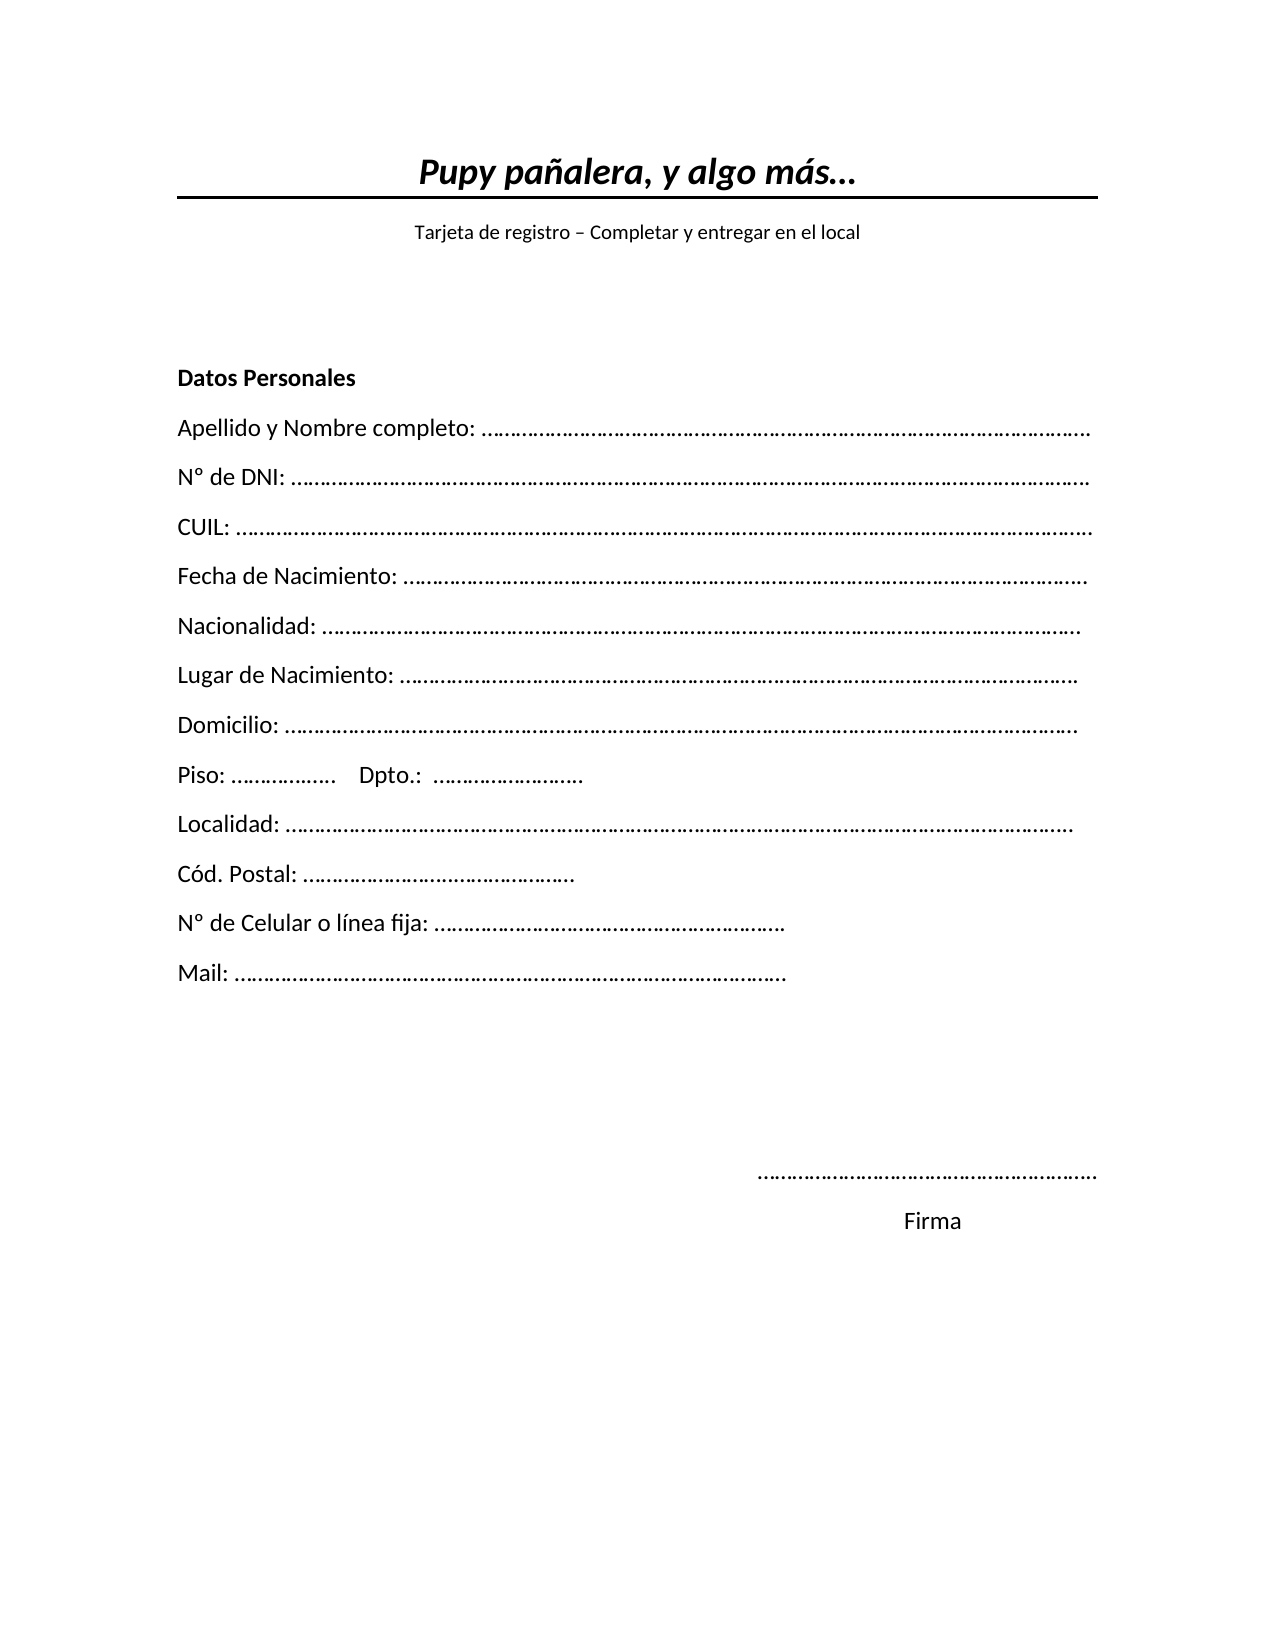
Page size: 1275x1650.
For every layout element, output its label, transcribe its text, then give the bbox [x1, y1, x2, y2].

text Nacionalidad: …………………………………………………………………………………………………………………… [177, 610, 1098, 641]
text Fecha de Nacimiento: ……………………………………………………………………………………………………….. [177, 561, 1098, 591]
text Domicilio: ………………………………………………………………………………………………………………………… [177, 709, 1098, 740]
text Firma [768, 1205, 1098, 1236]
text Pupy pañalera, y algo más… [177, 148, 1098, 196]
text CUIL: ………………………………………………………………………………………………………………………………….. [177, 511, 1098, 541]
text Lugar de Nacimiento: ………………………………………………………………………………………………………. [177, 660, 1098, 690]
text Mail: …………………………………………………………………………………… [177, 957, 1098, 988]
text Datos Personales [177, 362, 1098, 393]
text ………………………………………………….. [177, 1156, 1098, 1186]
text Localidad: ……………………………………………………………………………………………………………………….. [177, 808, 1098, 839]
text Nº de DNI: …………………………………………………………………………………………………………………………. [177, 461, 1098, 492]
text Nº de Celular o línea fija: ……………………………………………………. [177, 908, 1098, 938]
text Cód. Postal: ……………………..………………… [177, 858, 1098, 888]
text Apellido y Nombre completo: ……………………………………………………………………………………………. [177, 412, 1098, 442]
text Piso: ………….….. Dpto.: …………………….. [177, 759, 1098, 789]
text Tarjeta de registro – Completar y entregar en el local [177, 219, 1098, 244]
